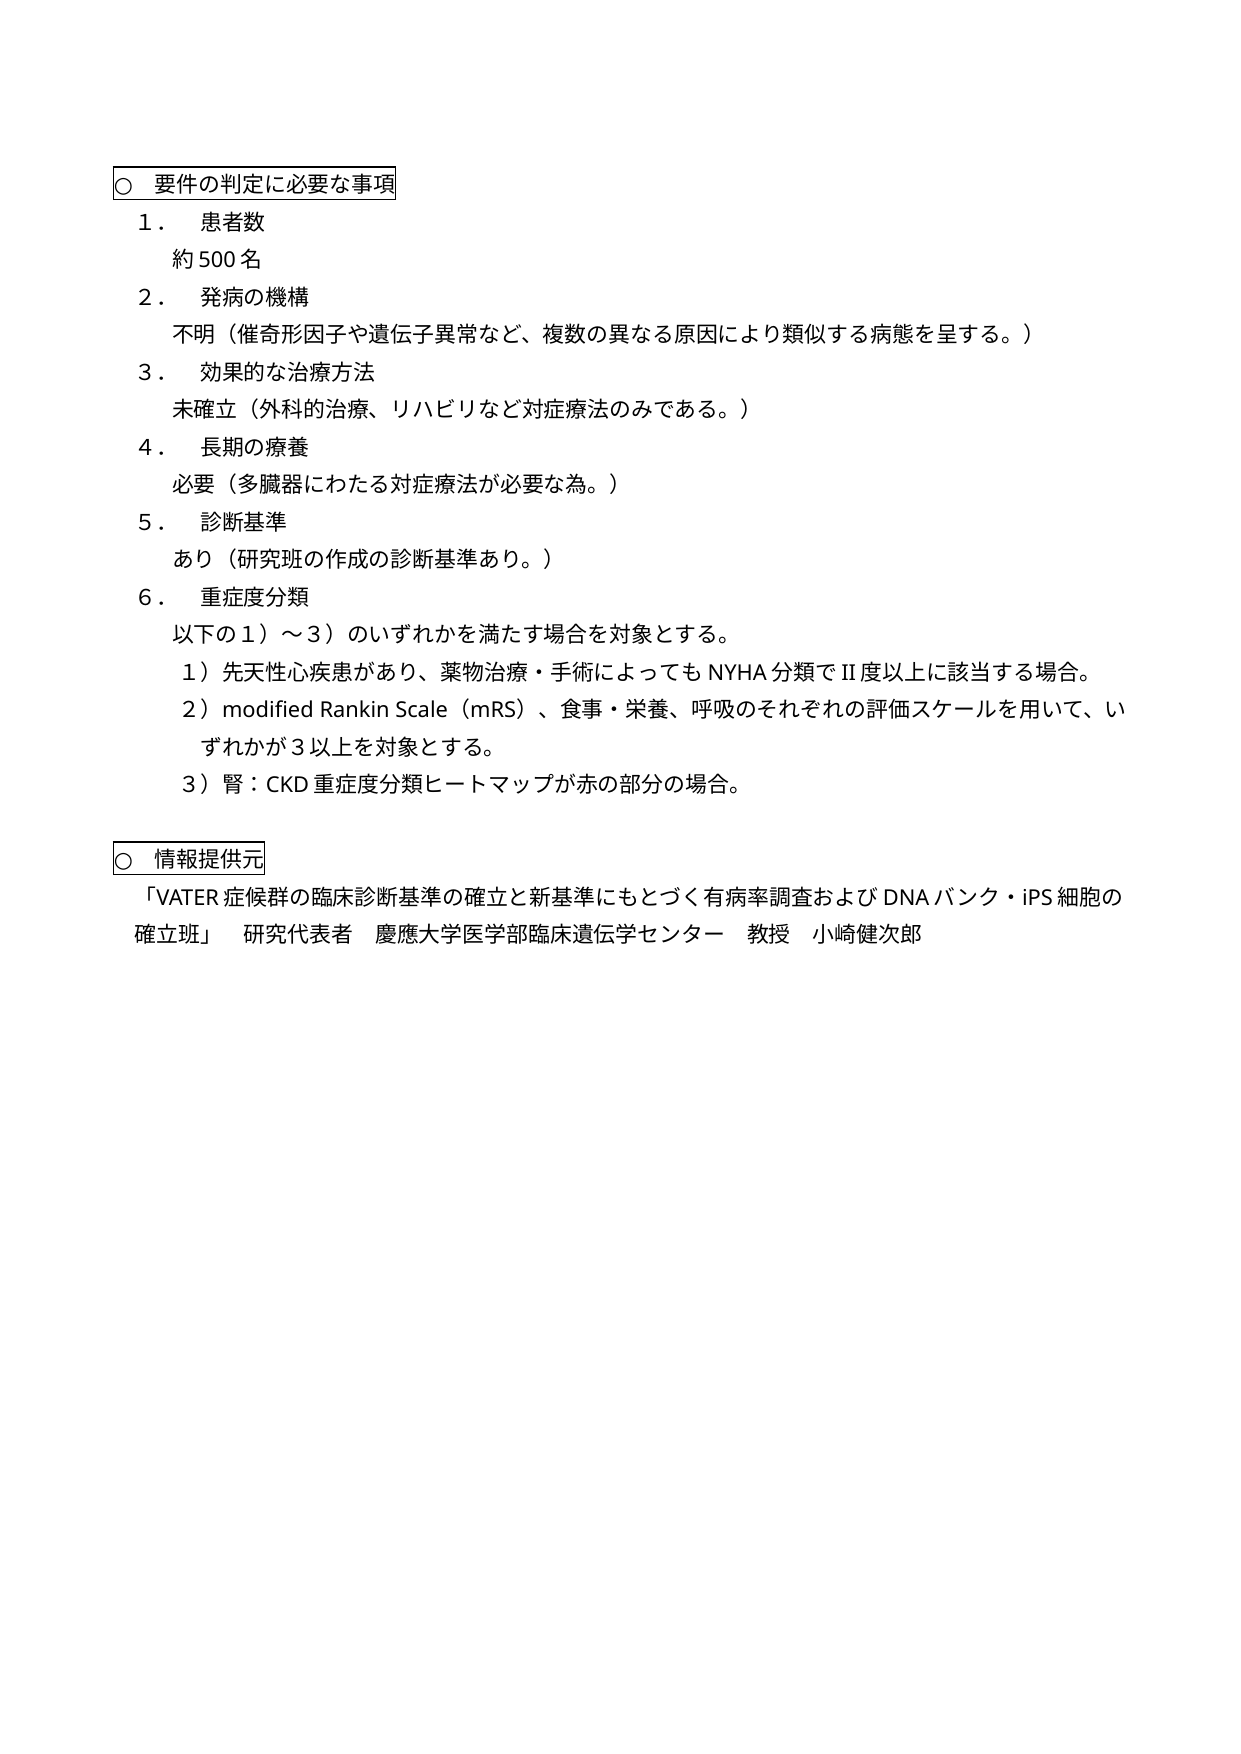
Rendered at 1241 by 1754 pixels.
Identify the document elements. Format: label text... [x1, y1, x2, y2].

text ２）modified Rankin Scale（mRS）、食事・栄養、呼吸のそれぞれの評価スケールを用いて、いずれかが３以上を対象とする。 [178, 689, 1128, 764]
list あり（研究班の作成の診断基準あり。） [172, 539, 1128, 577]
text ３）腎：CKD重症度分類ヒートマップが赤の部分の場合。 [178, 764, 1128, 802]
list 約500名 [172, 239, 1128, 277]
list 診断基準 [134, 502, 1128, 539]
text 「VATER症候群の臨床診断基準の確立と新基準にもとづく有病率調査およびDNAバンク・iPS細胞の確立班」 研究代表者 慶應大学医学部臨床遺伝学センター 教授 小崎健次郎 [134, 877, 1128, 952]
list 重症度分類 [134, 577, 1128, 614]
list 患者数 [134, 202, 1128, 239]
list 効果的な治療方法 [134, 352, 1128, 389]
text １）先天性心疾患があり、薬物治療・手術によってもNYHA分類でII度以上に該当する場合。 [112, 652, 1128, 689]
list 必要（多臓器にわたる対症療法が必要な為。） [172, 464, 1128, 502]
list 以下の１）～３）のいずれかを満たす場合を対象とする。 [172, 614, 1128, 652]
list 長期の療養 [134, 427, 1128, 464]
text ○ 情報提供元 [112, 839, 1128, 877]
list 未確立（外科的治療、リハビリなど対症療法のみである。） [172, 389, 1128, 427]
list 不明（催奇形因子や遺伝子異常など、複数の異なる原因により類似する病態を呈する。） [172, 314, 1128, 352]
text ○ 要件の判定に必要な事項 [112, 164, 1128, 202]
list 発病の機構 [134, 277, 1128, 314]
